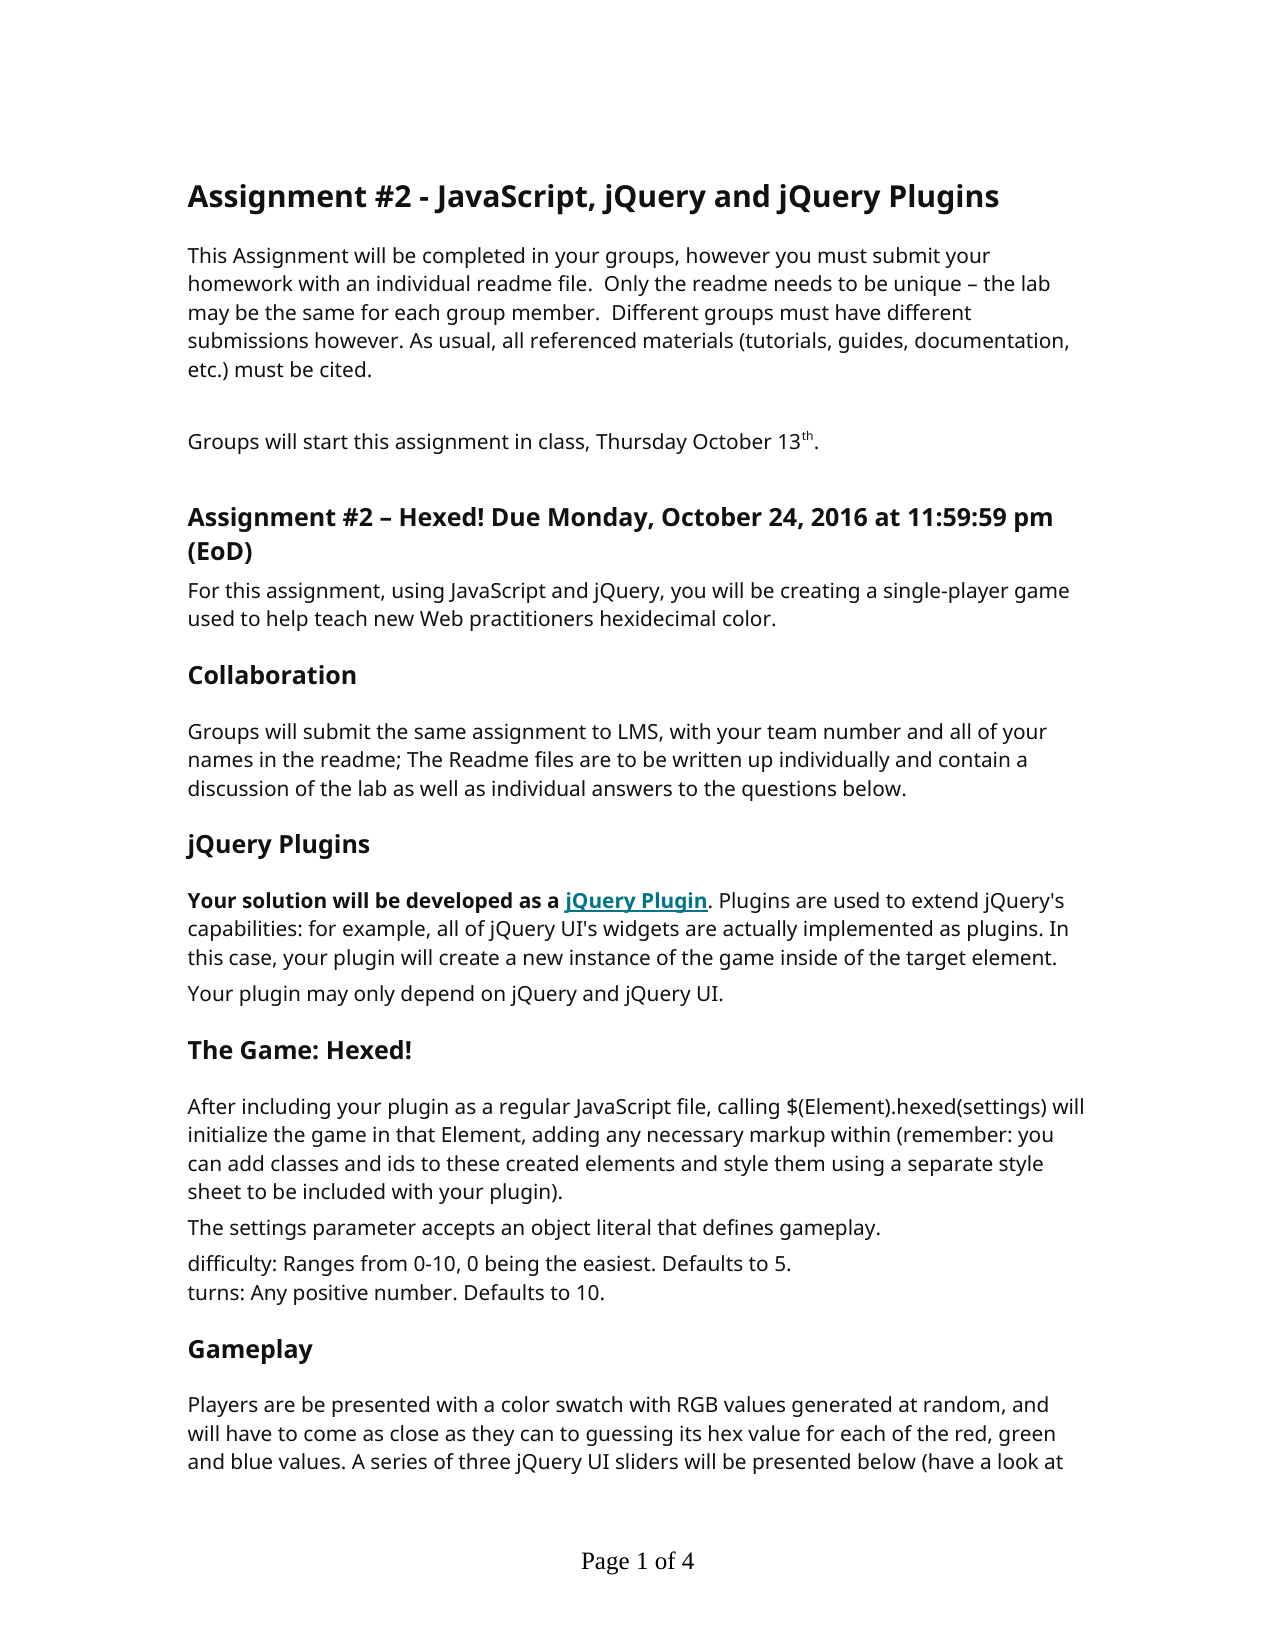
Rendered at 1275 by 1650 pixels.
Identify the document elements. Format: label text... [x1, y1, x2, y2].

text Your solution will be developed as a jQuery Plugin. Plugins are used to extend jQuery's capabilities: for example, all of jQuery UI's widgets are actually implemented as plugins. In this case, your plugin will create a new instance of the game inside of the target element. [187, 886, 1087, 971]
text jQuery Plugins [187, 827, 1087, 861]
text difficulty: Ranges from 0-10, 0 being the easiest. Defaults to 5. turns: Any positive number. Defaults to 10. [187, 1249, 1087, 1306]
text For this assignment, using JavaScript and jQuery, you will be creating a single-player game used to help teach new Web practitioners hexidecimal color. [187, 576, 1087, 633]
text Groups will start this assignment in class, Thursday October 13th. [187, 427, 1087, 456]
text The Game: Hexed! [187, 1033, 1087, 1067]
text Your plugin may only depend on jQuery and jQuery UI. [187, 979, 1087, 1008]
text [187, 1391, 1087, 1476]
text Groups will submit the same assignment to LMS, with your team number and all of your names in the readme; The Readme files are to be written up individually and contain a discussion of the lab as well as individual answers to the questions below. [187, 717, 1087, 802]
text Assignment #2 - JavaScript, jQuery and jQuery Plugins [187, 175, 1087, 216]
text After including your plugin as a regular JavaScript file, calling $(Element).hexed(settings) will initialize the game in that Element, adding any necessary markup within (remember: you can add classes and ids to these created elements and style them using a separate style sheet to be included with your plugin). [187, 1092, 1087, 1206]
text Assignment #2 – Hexed! Due Monday, October 24, 2016 at 11:59:59 pm (EoD) [187, 500, 1087, 568]
text Collaboration [187, 658, 1087, 692]
text The settings parameter accepts an object literal that defines gameplay. [187, 1213, 1087, 1242]
text Gameplay [187, 1331, 1087, 1366]
text This Assignment will be completed in your groups, however you must submit your homework with an individual readme file. Only the readme needs to be unique – the lab may be the same for each group member. Different groups must have different submissions however. As usual, all referenced materials (tutorials, guides, documentation, etc.) must be cited. [187, 241, 1087, 383]
